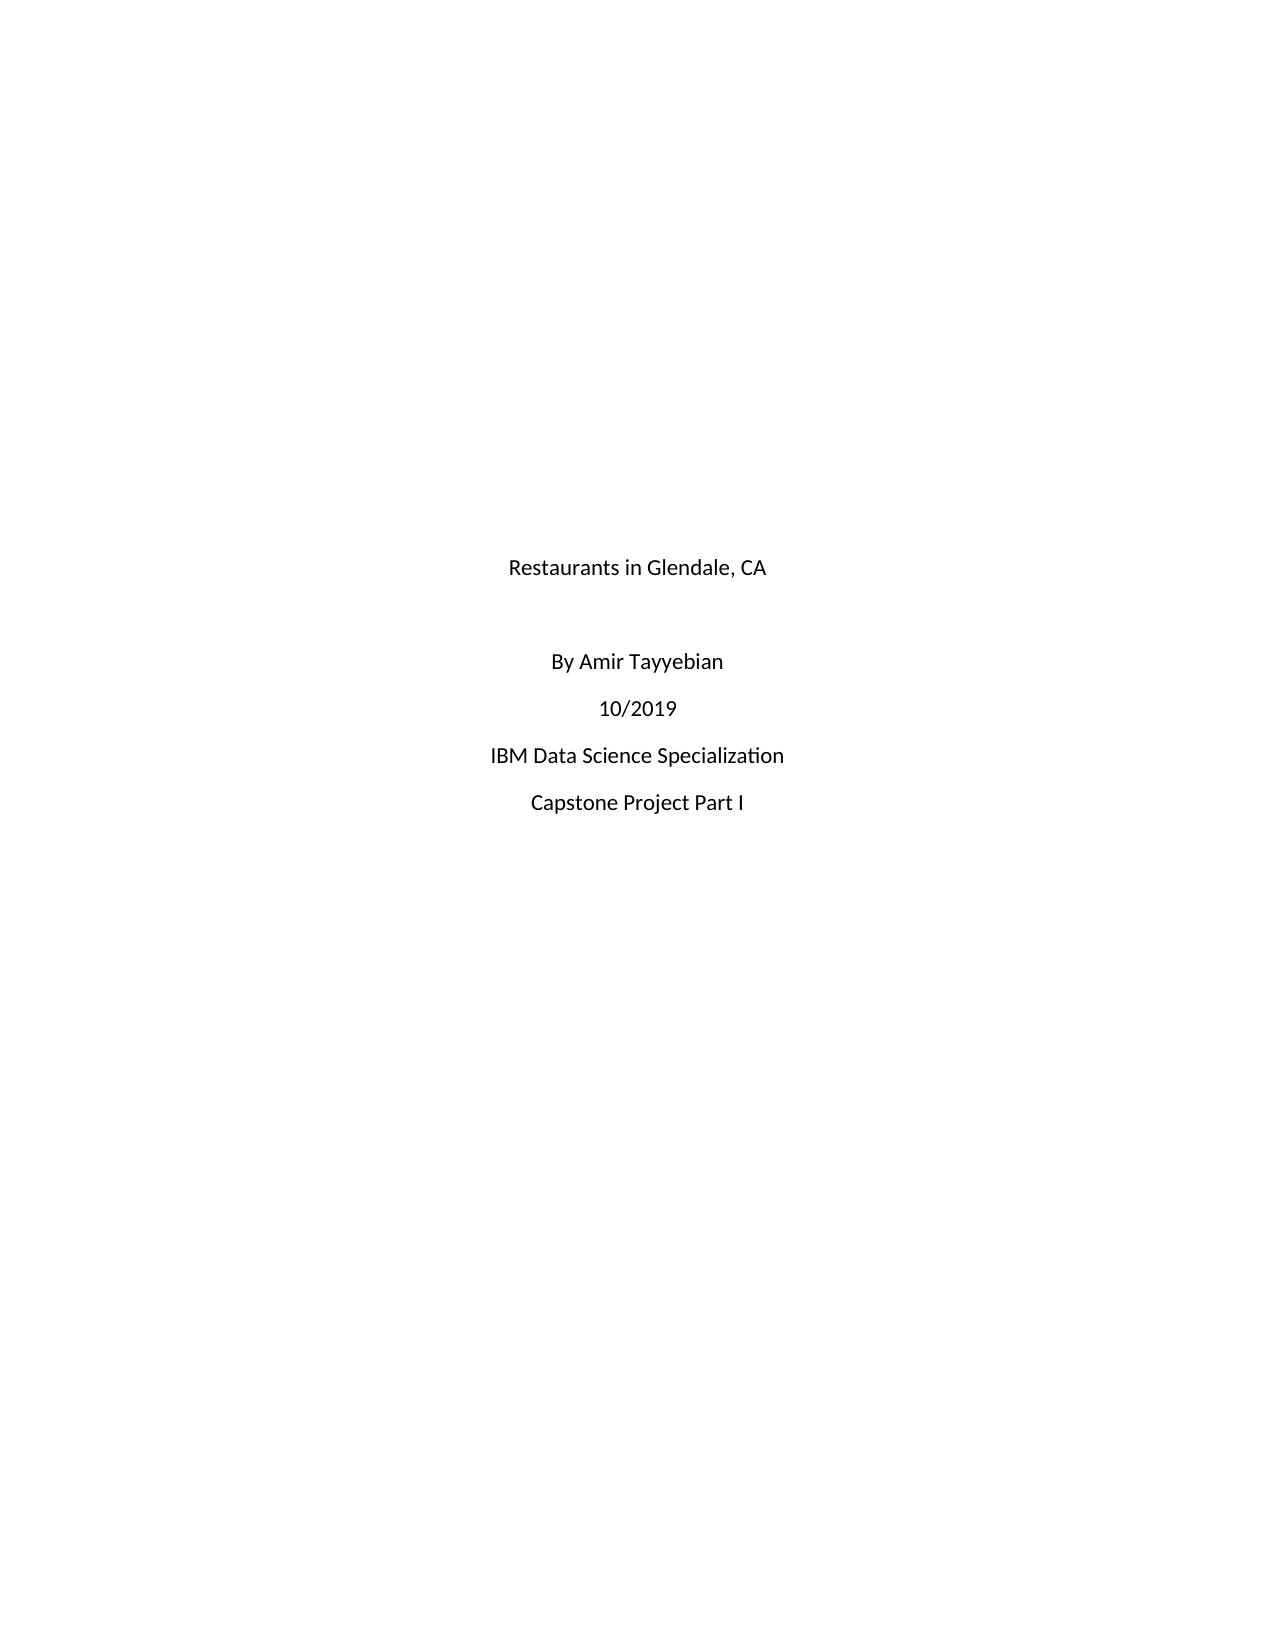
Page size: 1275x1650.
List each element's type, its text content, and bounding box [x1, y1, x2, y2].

text 10/2019 [150, 694, 1125, 722]
text Capstone Project Part I [150, 788, 1125, 816]
text By Amir Tayyebian [150, 647, 1125, 675]
text Restaurants in Glendale, CA [150, 553, 1125, 581]
text IBM Data Science Specialization [150, 741, 1125, 769]
